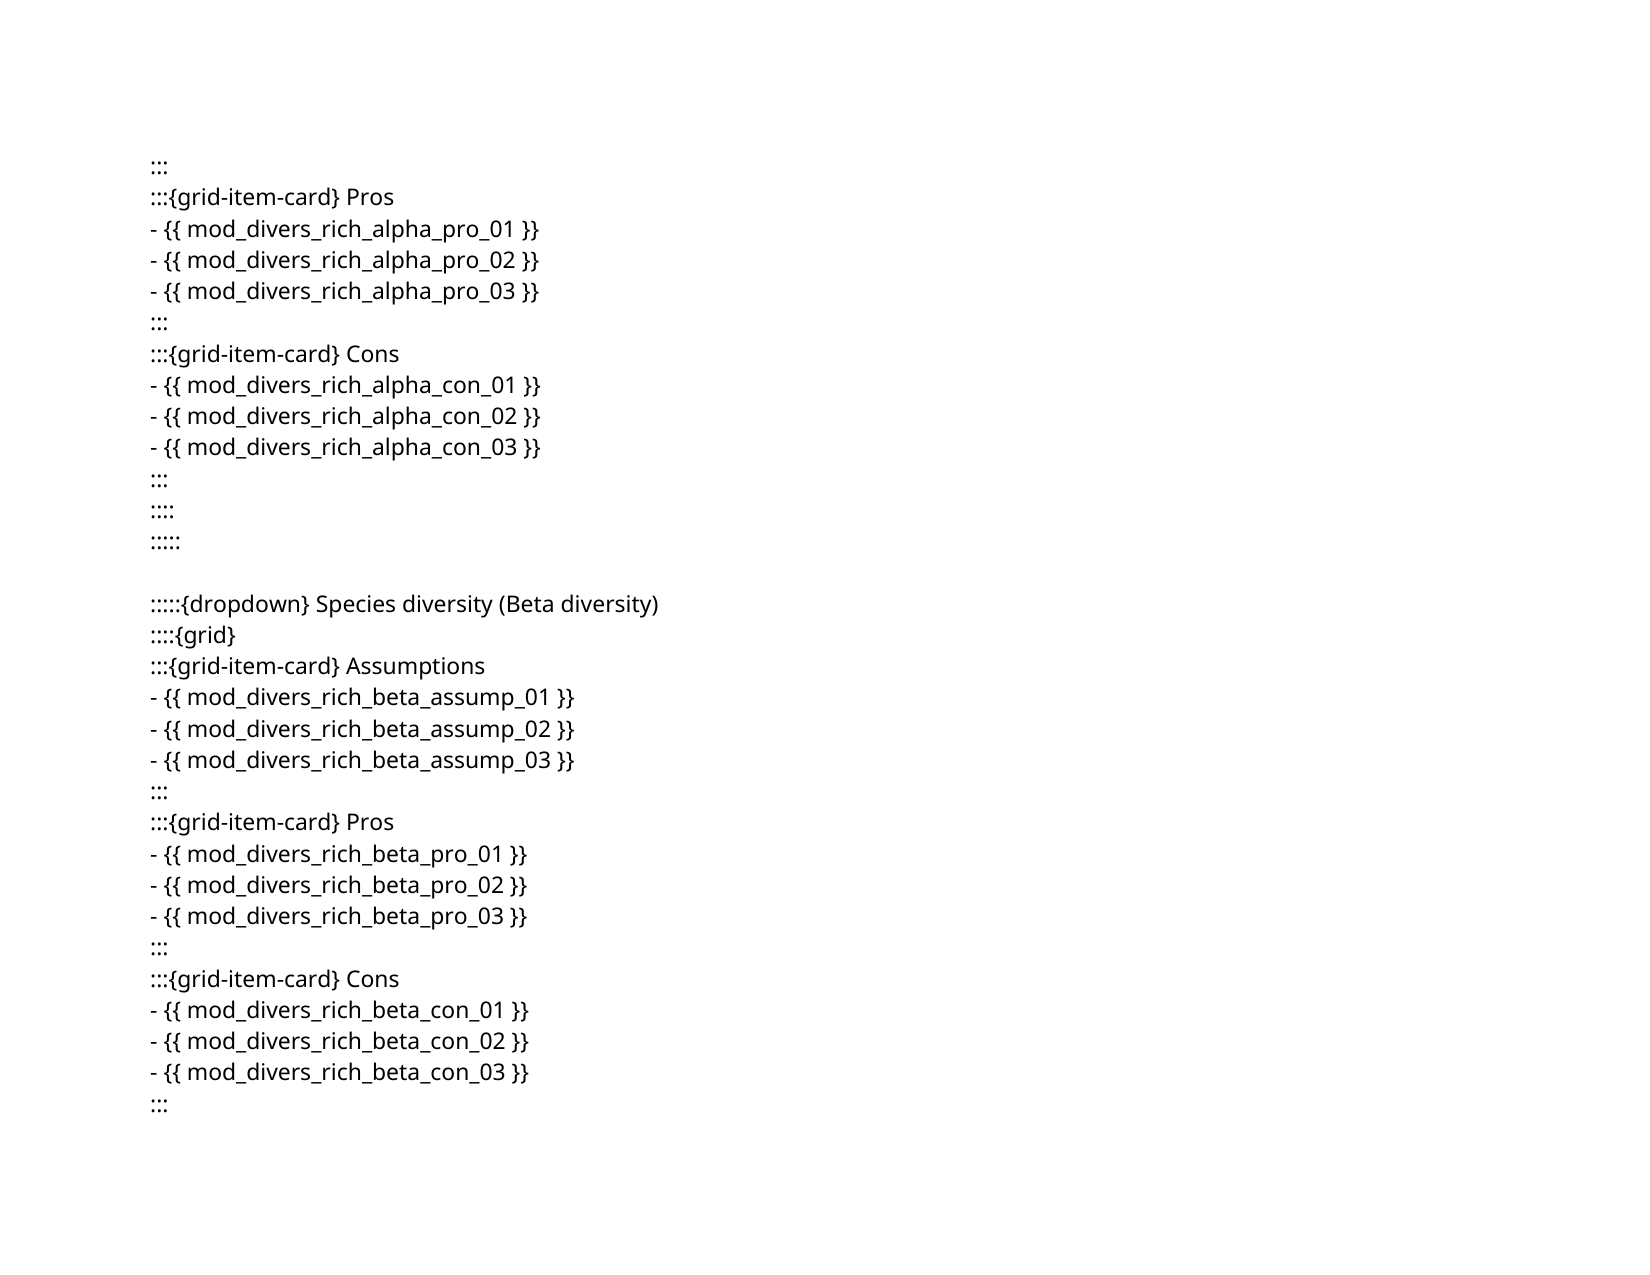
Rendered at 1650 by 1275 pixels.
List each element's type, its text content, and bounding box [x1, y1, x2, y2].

text :::{grid-item-card} Cons [150, 962, 1500, 994]
text ::::: [150, 525, 1500, 556]
text - {{ mod_divers_rich_alpha_pro_01 }} [150, 212, 1500, 244]
text - {{ mod_divers_rich_beta_assump_02 }} [150, 712, 1500, 744]
text :::::{dropdown} Species diversity (Beta diversity) [150, 587, 1500, 619]
text - {{ mod_divers_rich_alpha_pro_02 }} [150, 244, 1500, 275]
text :::{grid-item-card} Pros [150, 181, 1500, 212]
text :::: [150, 494, 1500, 525]
text - {{ mod_divers_rich_beta_con_03 }} [150, 1056, 1500, 1087]
text :::{grid-item-card} Assumptions [150, 650, 1500, 681]
text ::: [150, 306, 1500, 337]
text - {{ mod_divers_rich_beta_pro_01 }} [150, 837, 1500, 869]
text ::: [150, 775, 1500, 806]
text - {{ mod_divers_rich_beta_pro_02 }} [150, 869, 1500, 900]
text - {{ mod_divers_rich_beta_pro_03 }} [150, 900, 1500, 931]
text ::: [150, 462, 1500, 494]
text - {{ mod_divers_rich_alpha_con_02 }} [150, 400, 1500, 431]
text ::::{grid} [150, 619, 1500, 650]
text - {{ mod_divers_rich_alpha_con_03 }} [150, 431, 1500, 462]
text - {{ mod_divers_rich_alpha_pro_03 }} [150, 275, 1500, 306]
text - {{ mod_divers_rich_beta_assump_03 }} [150, 744, 1500, 775]
text ::: [150, 150, 1500, 181]
text :::{grid-item-card} Pros [150, 806, 1500, 837]
text - {{ mod_divers_rich_beta_con_02 }} [150, 1025, 1500, 1056]
text ::: [150, 931, 1500, 962]
text - {{ mod_divers_rich_beta_assump_01 }} [150, 681, 1500, 712]
text ::: [150, 1087, 1500, 1119]
text - {{ mod_divers_rich_beta_con_01 }} [150, 994, 1500, 1025]
text - {{ mod_divers_rich_alpha_con_01 }} [150, 369, 1500, 400]
text :::{grid-item-card} Cons [150, 337, 1500, 369]
